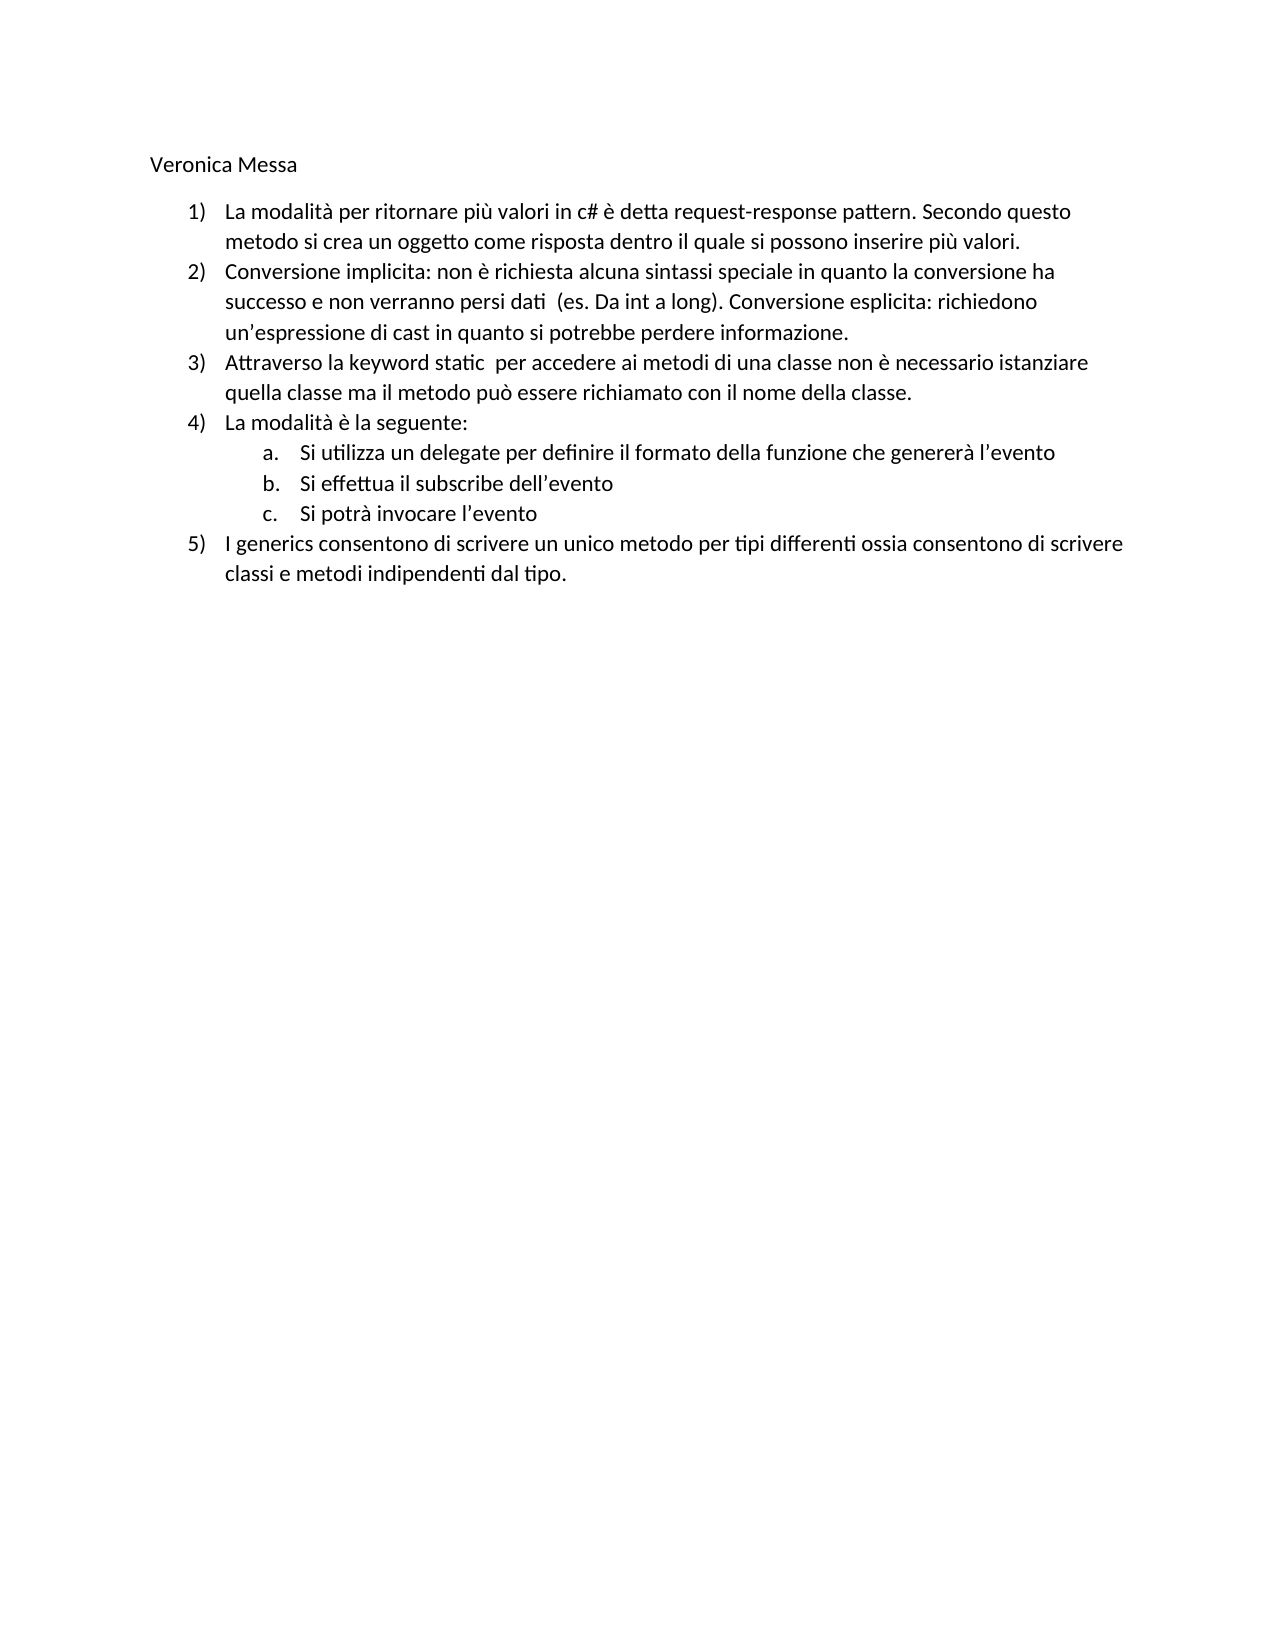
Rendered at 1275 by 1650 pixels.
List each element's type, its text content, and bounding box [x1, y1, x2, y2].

list La modalità è la seguente: [187, 408, 1125, 436]
list I generics consentono di scrivere un unico metodo per tipi differenti ossia consentono di scrivere classi e metodi indipendenti dal tipo. [187, 529, 1125, 587]
list Attraverso la keyword static per accedere ai metodi di una classe non è necessario istanziare quella classe ma il metodo può essere richiamato con il nome della classe. [187, 348, 1125, 406]
list Si utilizza un delegate per definire il formato della funzione che genererà l’evento [262, 438, 1125, 467]
list Si potrà invocare l’evento [262, 499, 1125, 527]
list La modalità per ritornare più valori in c# è detta request-response pattern. Secondo questo metodo si crea un oggetto come risposta dentro il quale si possono inserire più valori. [187, 197, 1125, 255]
list Conversione implicita: non è richiesta alcuna sintassi speciale in quanto la conversione ha successo e non verranno persi dati (es. Da int a long). Conversione esplicita: richiedono un’espressione di cast in quanto si potrebbe perdere informazione. [187, 257, 1125, 346]
text Veronica Messa [150, 150, 1125, 178]
list Si effettua il subscribe dell’evento [262, 469, 1125, 497]
